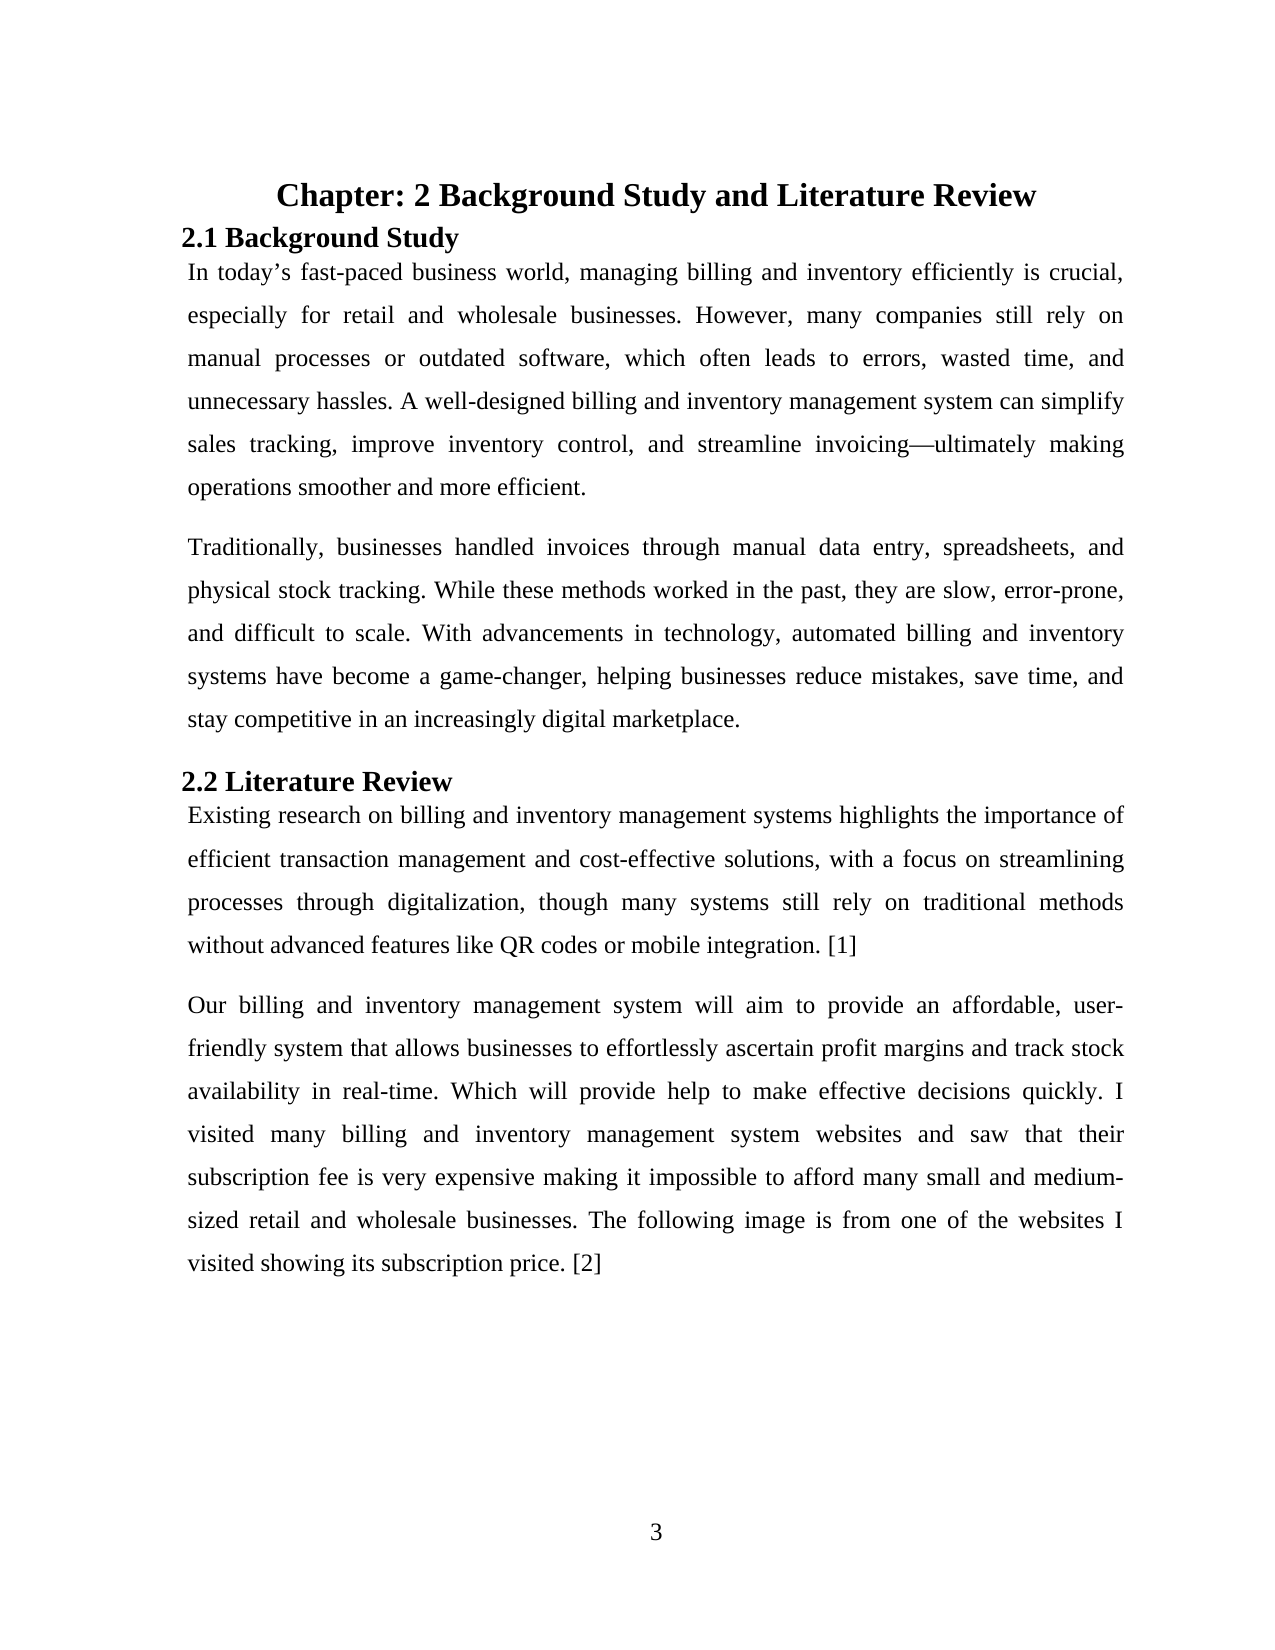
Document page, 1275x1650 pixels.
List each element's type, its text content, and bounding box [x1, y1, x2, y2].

subtitle Background Study [225, 221, 1125, 254]
subtitle Literature Review [225, 764, 1125, 798]
text Traditionally, businesses handled invoices through manual data entry, spreadsheets, and physical stock tracking. While these methods worked in the past, they are slow, error-prone, and difficult to scale. With advancements in technology, automated billing and inventory systems have become a game-changer, helping businesses reduce mistakes, save time, and stay competitive in an increasingly digital marketplace. [187, 532, 1125, 733]
text Our billing and inventory management system will aim to provide an affordable, user-friendly system that allows businesses to effortlessly ascertain profit margins and track stock availability in real-time. Which will provide help to make effective decisions quickly. I visited many billing and inventory management system websites and saw that their subscription fee is very expensive making it impossible to afford many small and medium-sized retail and wholesale businesses. The following image is from one of the websites I visited showing its subscription price. [187, 990, 1125, 1277]
text Existing research on billing and inventory management systems highlights the importance of efficient transaction management and cost-effective solutions, with a focus on streamlining processes through digitalization, though many systems still rely on traditional methods without advanced features like QR codes or mobile integration. [187, 801, 1125, 959]
subtitle Chapter: 2 Background Study and Literature Review [187, 175, 1125, 213]
text In today’s fast-paced business world, managing billing and inventory efficiently is crucial, especially for retail and wholesale businesses. However, many companies still rely on manual processes or outdated software, which often leads to errors, wasted time, and unnecessary hassles. A well-designed billing and inventory management system can simplify sales tracking, improve inventory control, and streamline invoicing—ultimately making operations smoother and more efficient. [187, 257, 1125, 501]
